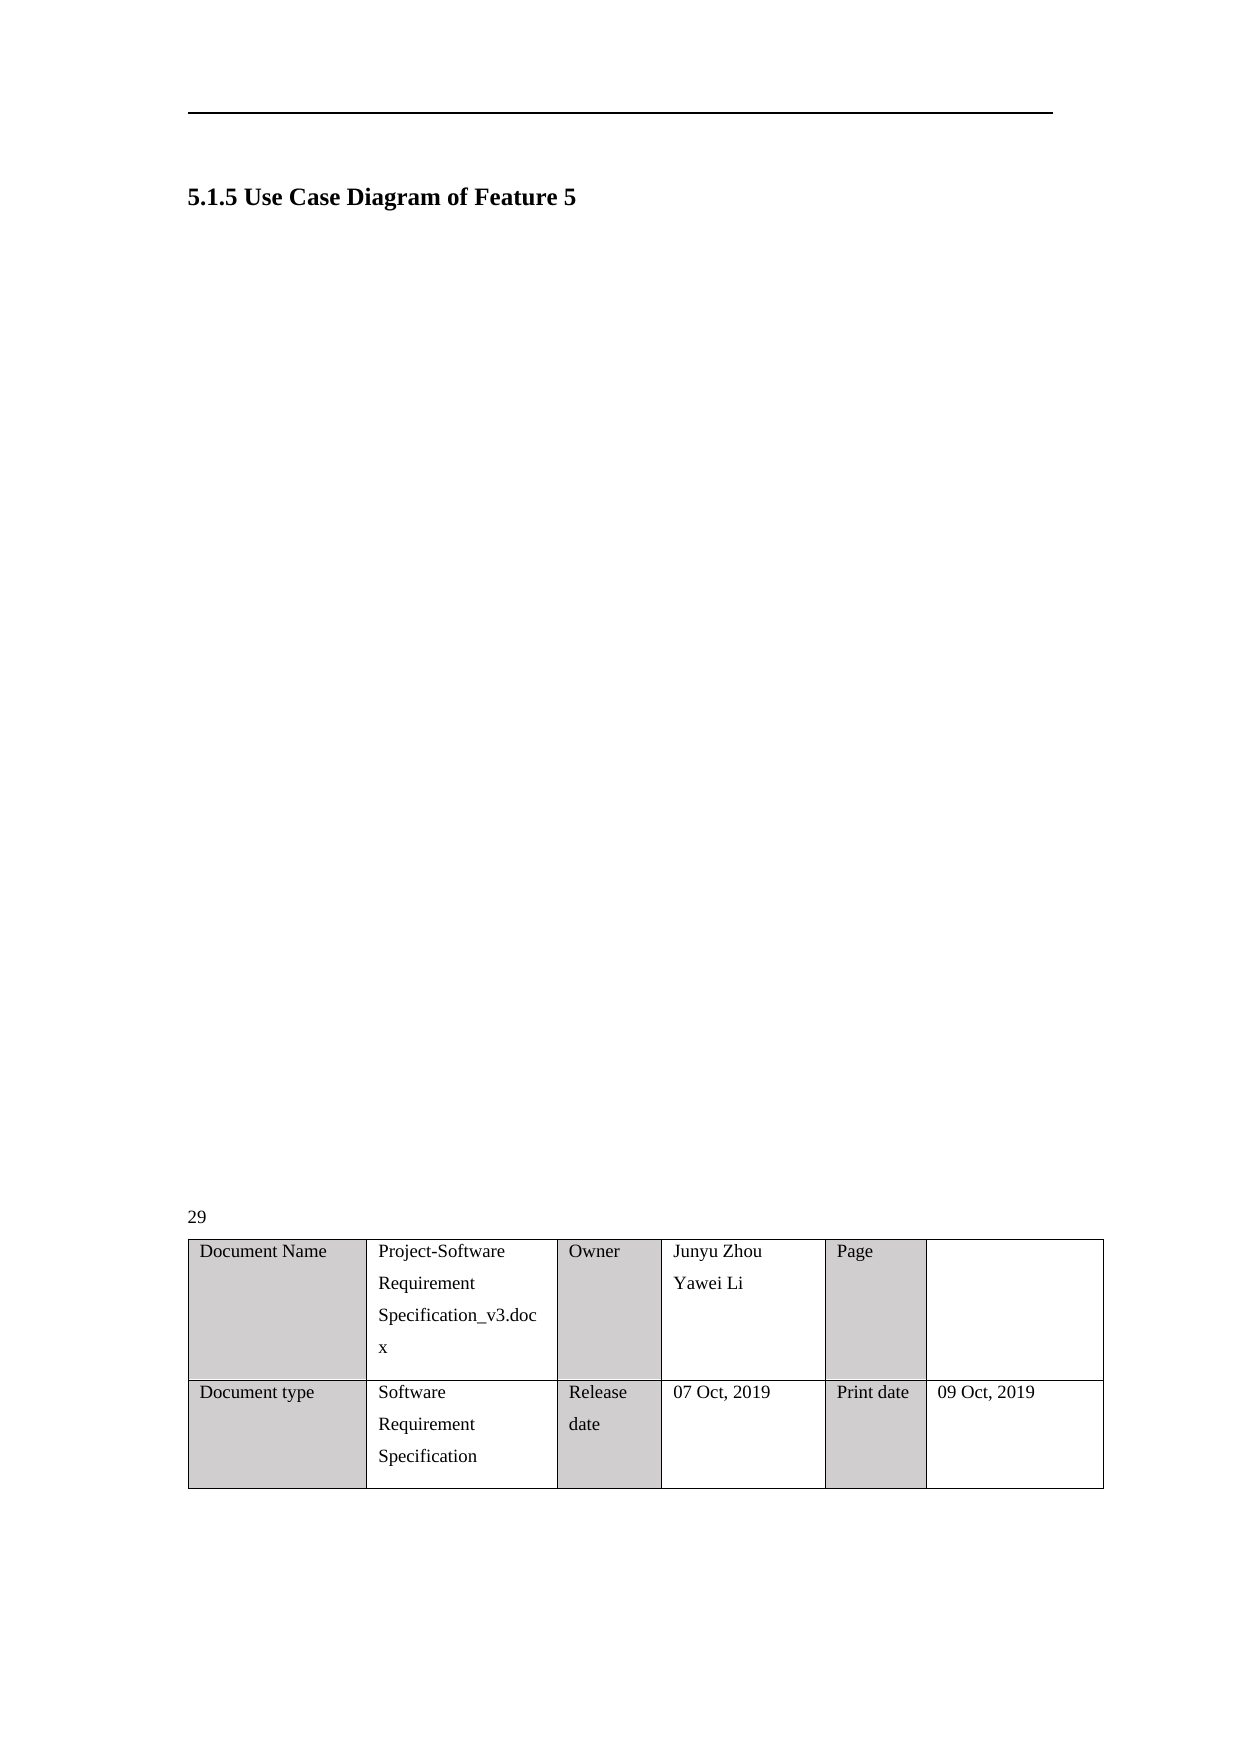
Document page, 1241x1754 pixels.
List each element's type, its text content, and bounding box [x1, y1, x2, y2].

subtitle 5.1.5 Use Case Diagram of Feature 5 [187, 180, 1053, 214]
